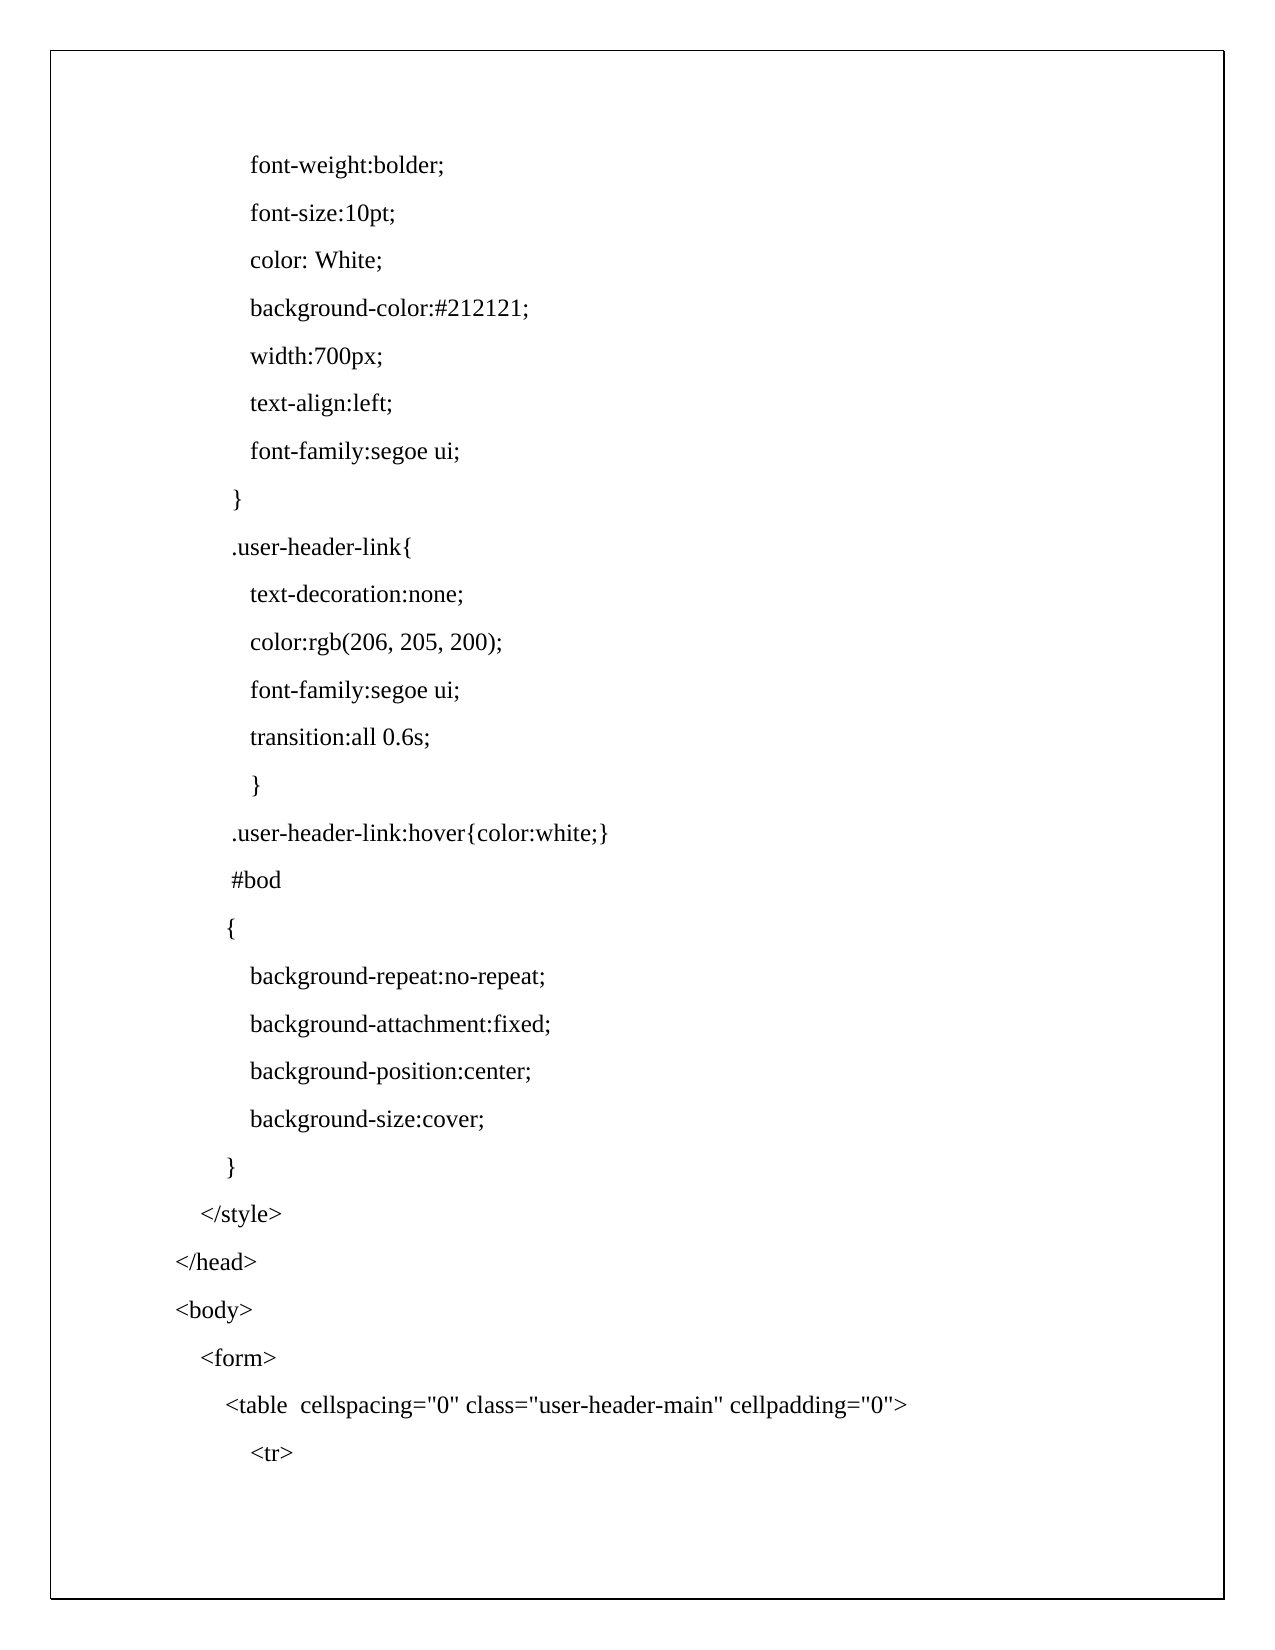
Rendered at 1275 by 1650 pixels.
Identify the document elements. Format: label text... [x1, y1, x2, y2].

text <body> [150, 1295, 1124, 1324]
text text-decoration:none; [150, 579, 1124, 608]
text </style> [150, 1199, 1124, 1228]
text width:700px; [150, 341, 1124, 369]
text font-family:segoe ui; [150, 436, 1124, 465]
text { [150, 913, 1124, 942]
text .user-header-link{ [150, 532, 1124, 560]
text .user-header-link:hover{color:white;} [150, 818, 1124, 847]
text #bod [150, 866, 1124, 894]
text } [150, 770, 1124, 799]
text background-size:cover; [150, 1104, 1124, 1133]
text </head> [150, 1247, 1124, 1276]
text text-align:left; [150, 388, 1124, 417]
text <form> [150, 1343, 1124, 1371]
text } [150, 1152, 1124, 1181]
text background-color:#212121; [150, 293, 1124, 322]
text background-position:center; [150, 1056, 1124, 1085]
text } [150, 484, 1124, 513]
text <tr> [150, 1438, 1124, 1467]
text font-weight:bolder; [150, 150, 1124, 179]
text font-size:10pt; [150, 198, 1124, 226]
text background-attachment:fixed; [150, 1009, 1124, 1037]
text color: White; [150, 245, 1124, 274]
text transition:all 0.6s; [150, 722, 1124, 751]
text color:rgb(206, 205, 200); [150, 627, 1124, 656]
text <table cellspacing="0" class="user-header-main" cellpadding="0"> [150, 1390, 1124, 1419]
text font-family:segoe ui; [150, 675, 1124, 703]
text background-repeat:no-repeat; [150, 961, 1124, 990]
